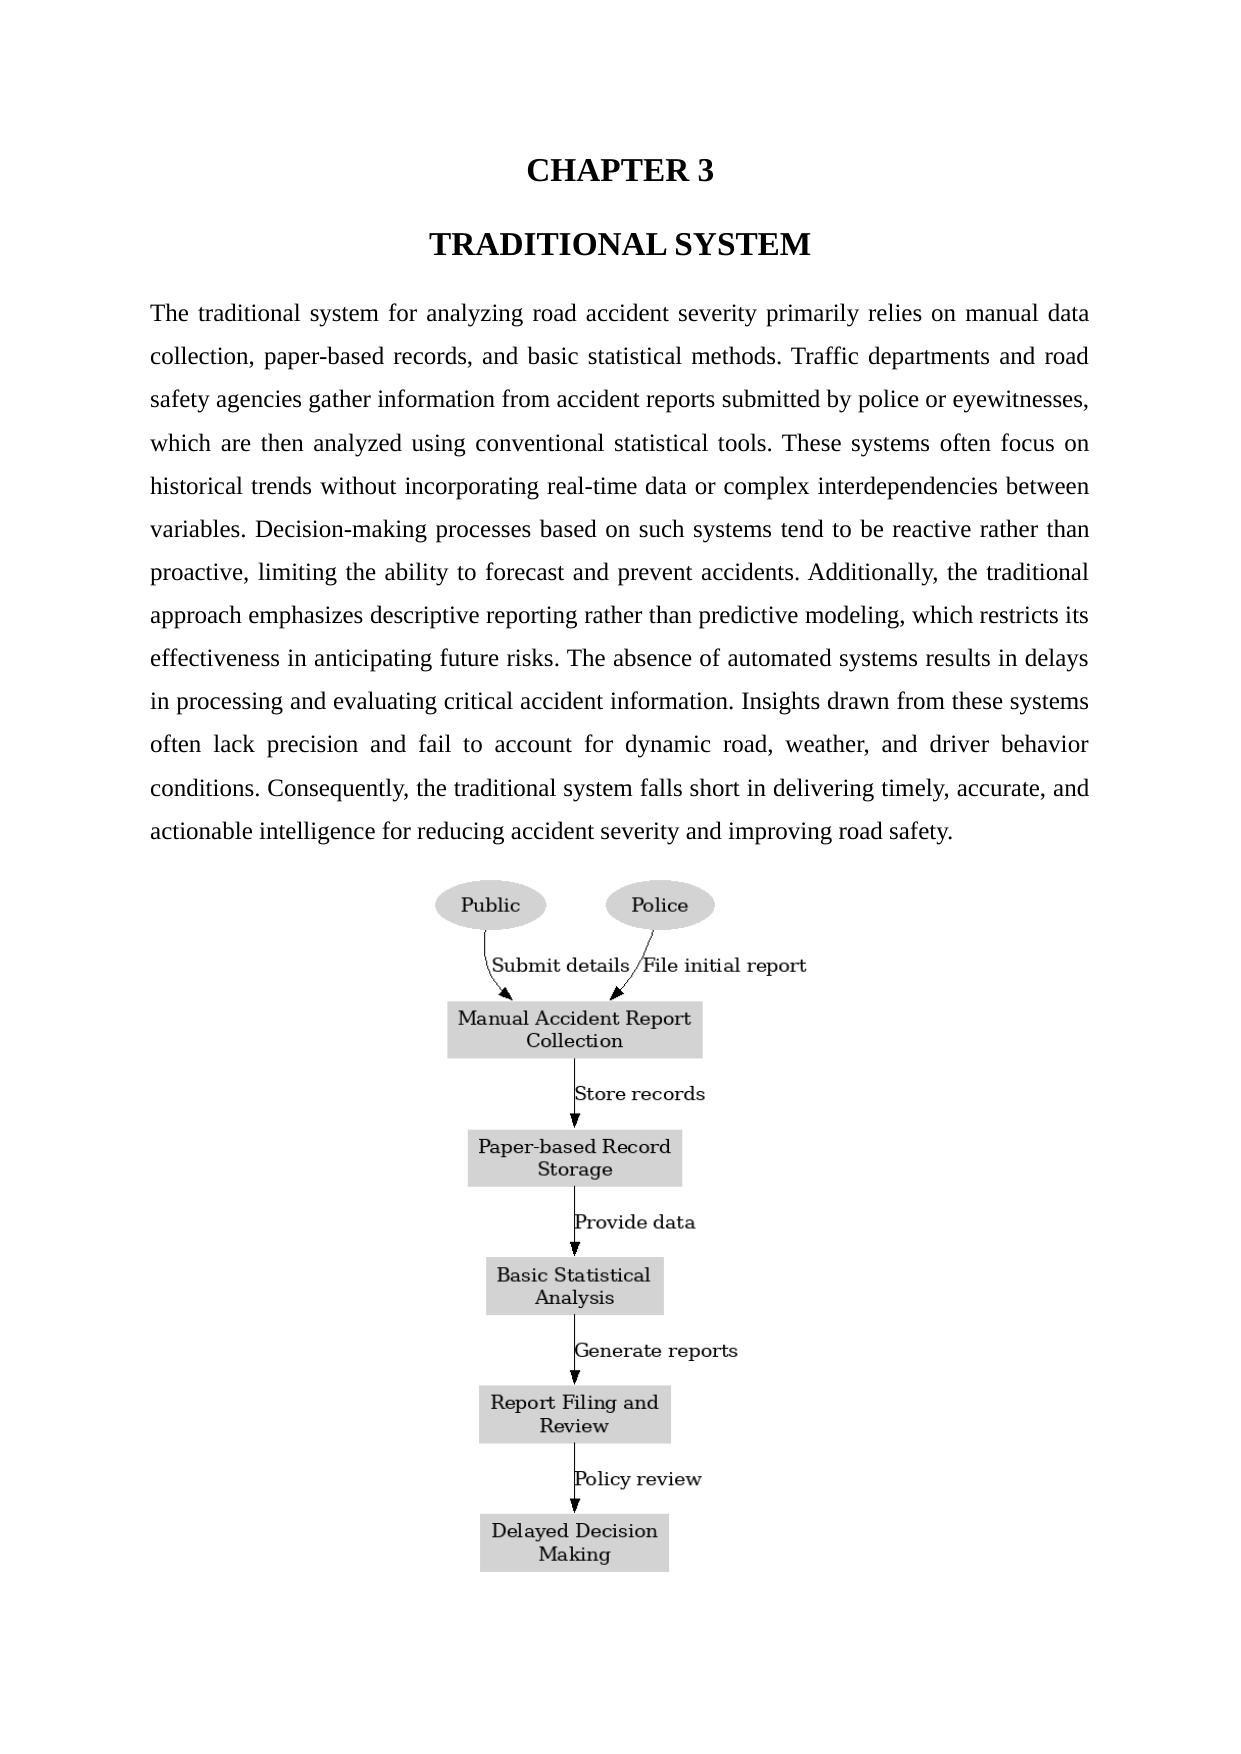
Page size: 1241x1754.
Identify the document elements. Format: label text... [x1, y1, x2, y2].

picture [429, 875, 811, 1576]
text TRADITIONAL SYSTEM [150, 224, 1090, 262]
text CHAPTER 3 [150, 150, 1090, 188]
text The traditional system for analyzing road accident severity primarily relies on manual data collection, paper-based records, and basic statistical methods. Traffic departments and road safety agencies gather information from accident reports submitted by police or eyewitnesses, which are then analyzed using conventional statistical tools. These systems often focus on historical trends without incorporating real-time data or complex interdependencies between variables. Decision-making processes based on such systems tend to be reactive rather than proactive, limiting the ability to forecast and prevent accidents. Additionally, the traditional approach emphasizes descriptive reporting rather than predictive modeling, which restricts its effectiveness in anticipating future risks. The absence of automated systems results in delays in processing and evaluating critical accident information. Insights drawn from these systems often lack precision and fail to account for dynamic road, weather, and driver behavior conditions. Consequently, the traditional system falls short in delivering timely, accurate, and actionable intelligence for reducing accident severity and improving road safety. [150, 298, 1090, 844]
